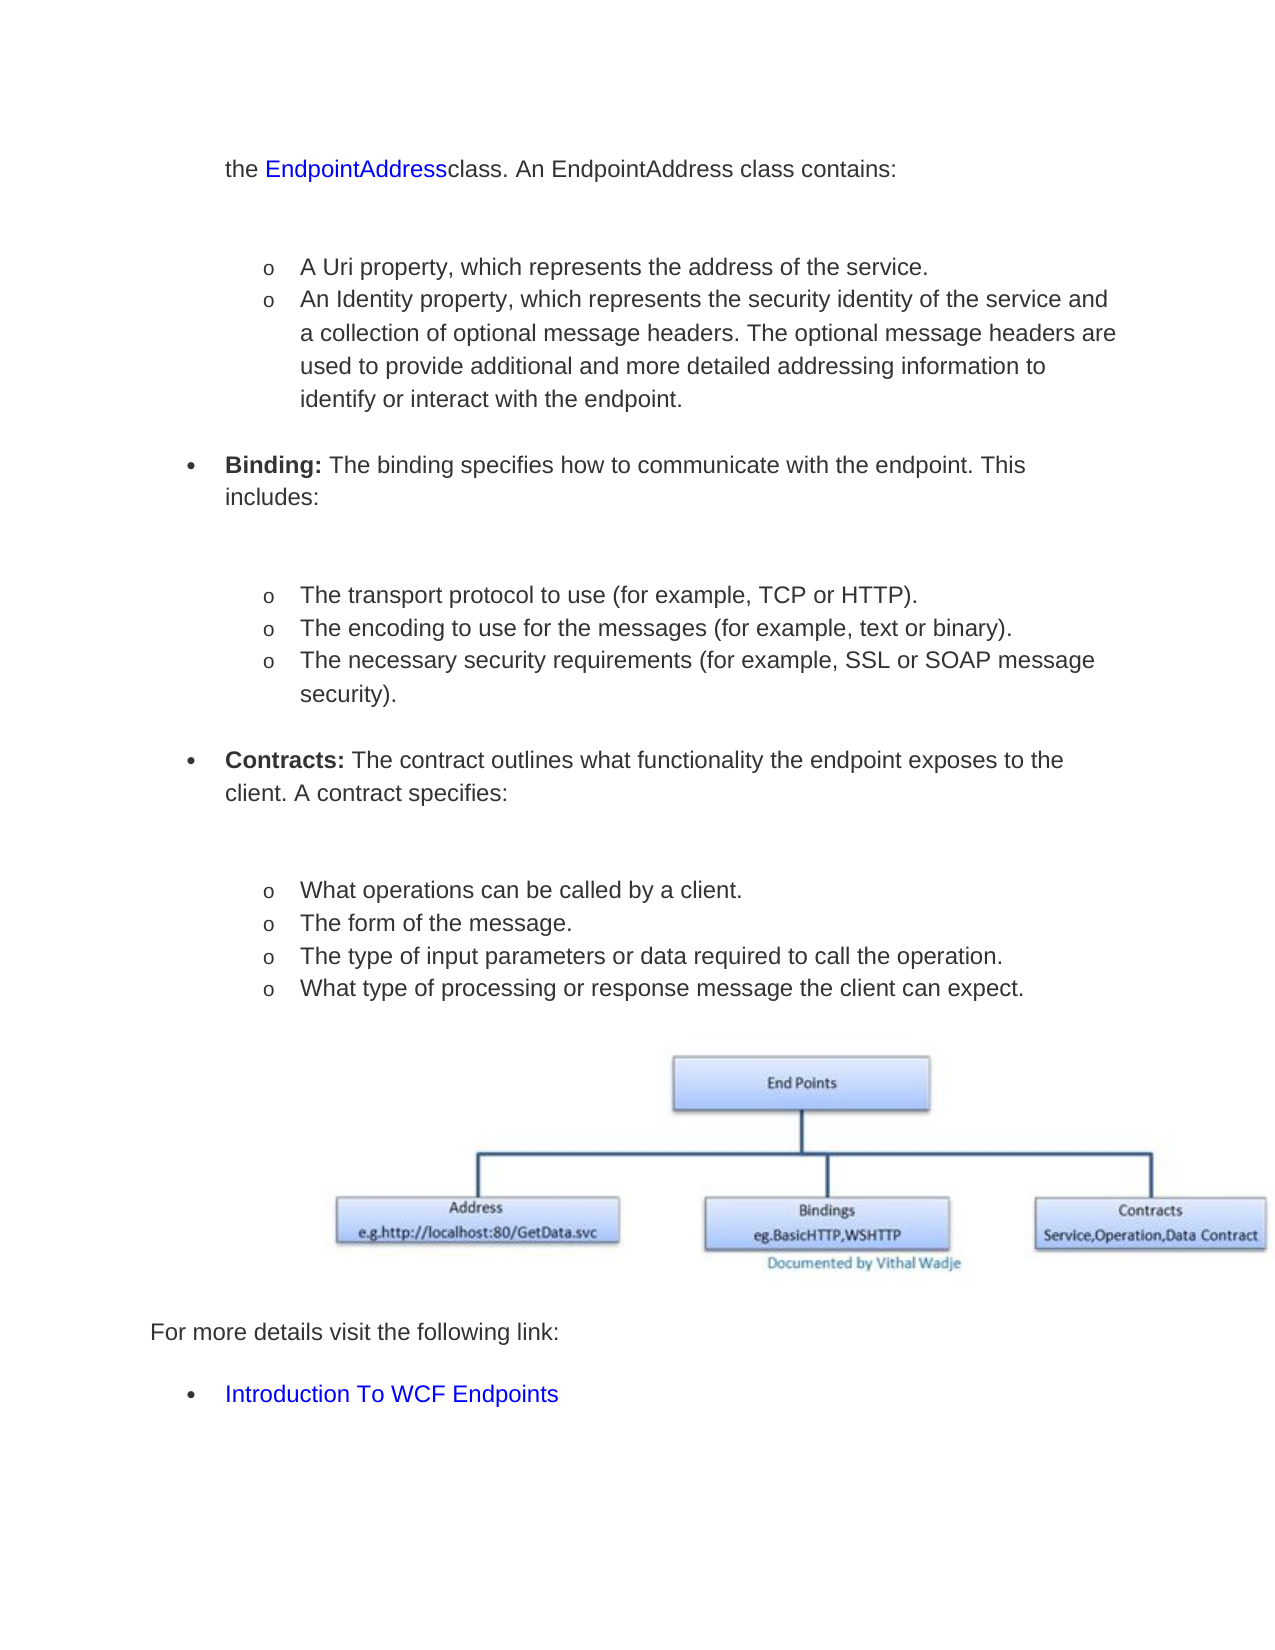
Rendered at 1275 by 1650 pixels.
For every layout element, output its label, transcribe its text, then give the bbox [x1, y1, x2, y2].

picture [300, 1036, 1275, 1284]
list A Uri property, which represents the address of the service. [262, 248, 1125, 281]
list Contracts: The contract outlines what functionality the endpoint exposes to the client. A contract specifies: [187, 741, 1125, 872]
list The necessary security requirements (for example, SSL or SOAP message security). [262, 642, 1125, 741]
list An Identity property, which represents the security identity of the service and a collection of optional message headers. The optional message headers are used to provide additional and more detailed addressing information to identify or interact with the endpoint. [262, 281, 1125, 445]
list The type of input parameters or data required to call the operation. [262, 937, 1125, 970]
list Introduction To WCF Endpoints [187, 1375, 1125, 1408]
list What operations can be called by a client. [262, 872, 1125, 905]
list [187, 150, 1125, 248]
list The encoding to use for the messages (for example, text or binary). [262, 609, 1125, 642]
list The transport protocol to use (for example, TCP or HTTP). [262, 577, 1125, 609]
list Binding: The binding specifies how to communicate with the endpoint. This includes: [187, 445, 1125, 577]
list The form of the message. [262, 905, 1125, 937]
text For more details visit the following link: [150, 1313, 1125, 1346]
